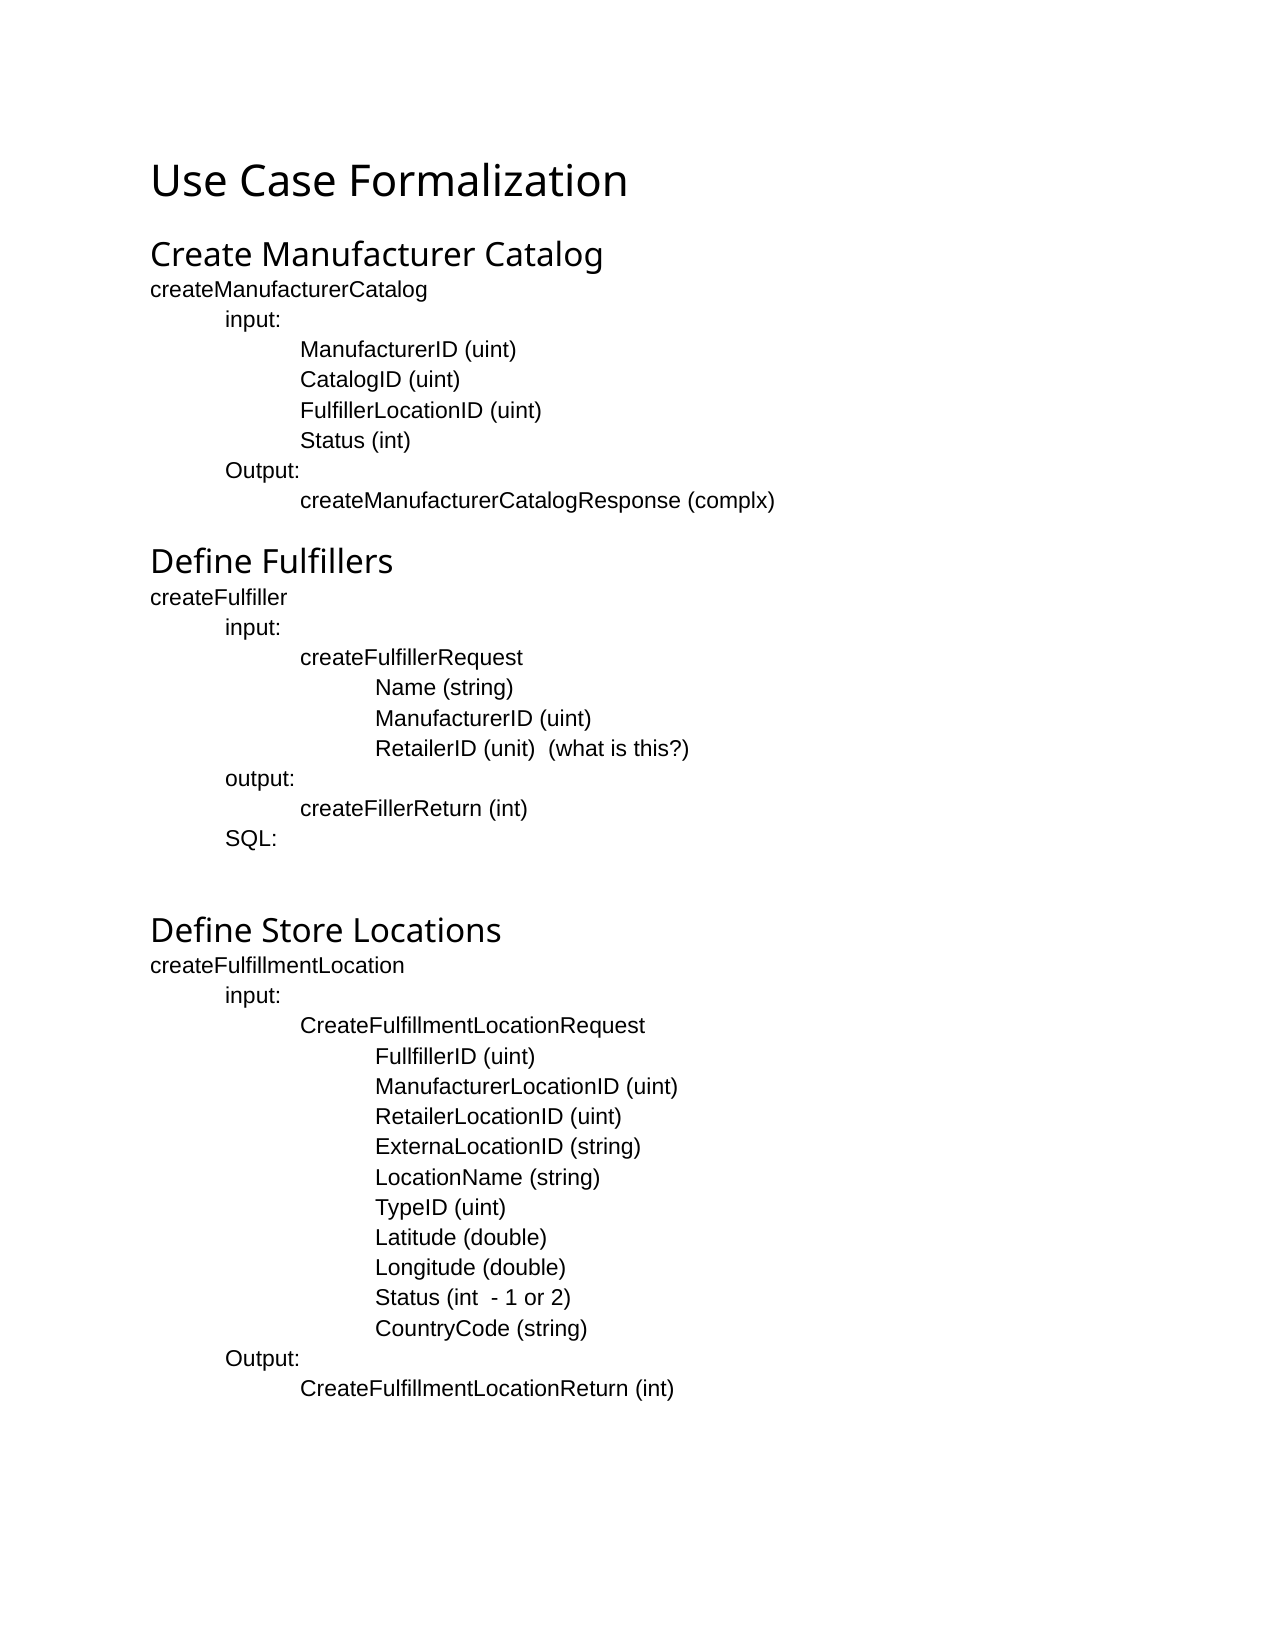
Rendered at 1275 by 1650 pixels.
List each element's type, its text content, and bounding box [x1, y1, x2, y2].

text CountryCode (string) [150, 1314, 1125, 1341]
text input: [150, 614, 1125, 640]
title Use Case Formalization [150, 150, 1125, 209]
text Status (int) [150, 427, 1125, 453]
text FullfillerID (uint) [150, 1043, 1125, 1069]
text input: [150, 982, 1125, 1009]
text createFillerReturn (int) [150, 795, 1125, 822]
text input: [150, 306, 1125, 332]
text FulfillerLocationID (uint) [150, 397, 1125, 423]
text Name (string) [150, 674, 1125, 701]
text output: [150, 765, 1125, 791]
text createFulfillmentLocation [150, 952, 1125, 978]
text ExternaLocationID (string) [150, 1133, 1125, 1160]
text Status (int - 1 or 2) [150, 1284, 1125, 1311]
text Latitude (double) [150, 1224, 1125, 1250]
text CreateFulfillmentLocationRequest [150, 1012, 1125, 1039]
subtitle Define Fulfillers [150, 538, 1125, 584]
subtitle Define Store Locations [150, 907, 1125, 952]
subtitle Create Manufacturer Catalog [150, 230, 1125, 276]
text createFulfillerRequest [225, 644, 1125, 671]
text TypeID (uint) [150, 1194, 1125, 1220]
text CreateFulfillmentLocationReturn (int) [150, 1375, 1125, 1401]
text ManufacturerLocationID (uint) [150, 1073, 1125, 1099]
text createManufacturerCatalogResponse (complx) [150, 487, 1125, 514]
text createManufacturerCatalog [150, 276, 1125, 302]
text createFulfiller [150, 584, 1125, 610]
text ManufacturerID (uint) [150, 704, 1125, 731]
text Output: [150, 457, 1125, 483]
text Longitude (double) [150, 1254, 1125, 1281]
text Output: [150, 1345, 1125, 1371]
text SQL: [150, 825, 1125, 852]
text CatalogID (uint) [150, 366, 1125, 393]
text RetailerID (unit) (what is this?) [150, 735, 1125, 761]
text ManufacturerID (uint) [150, 336, 1125, 363]
text LocationName (string) [150, 1163, 1125, 1190]
text RetailerLocationID (uint) [150, 1103, 1125, 1129]
